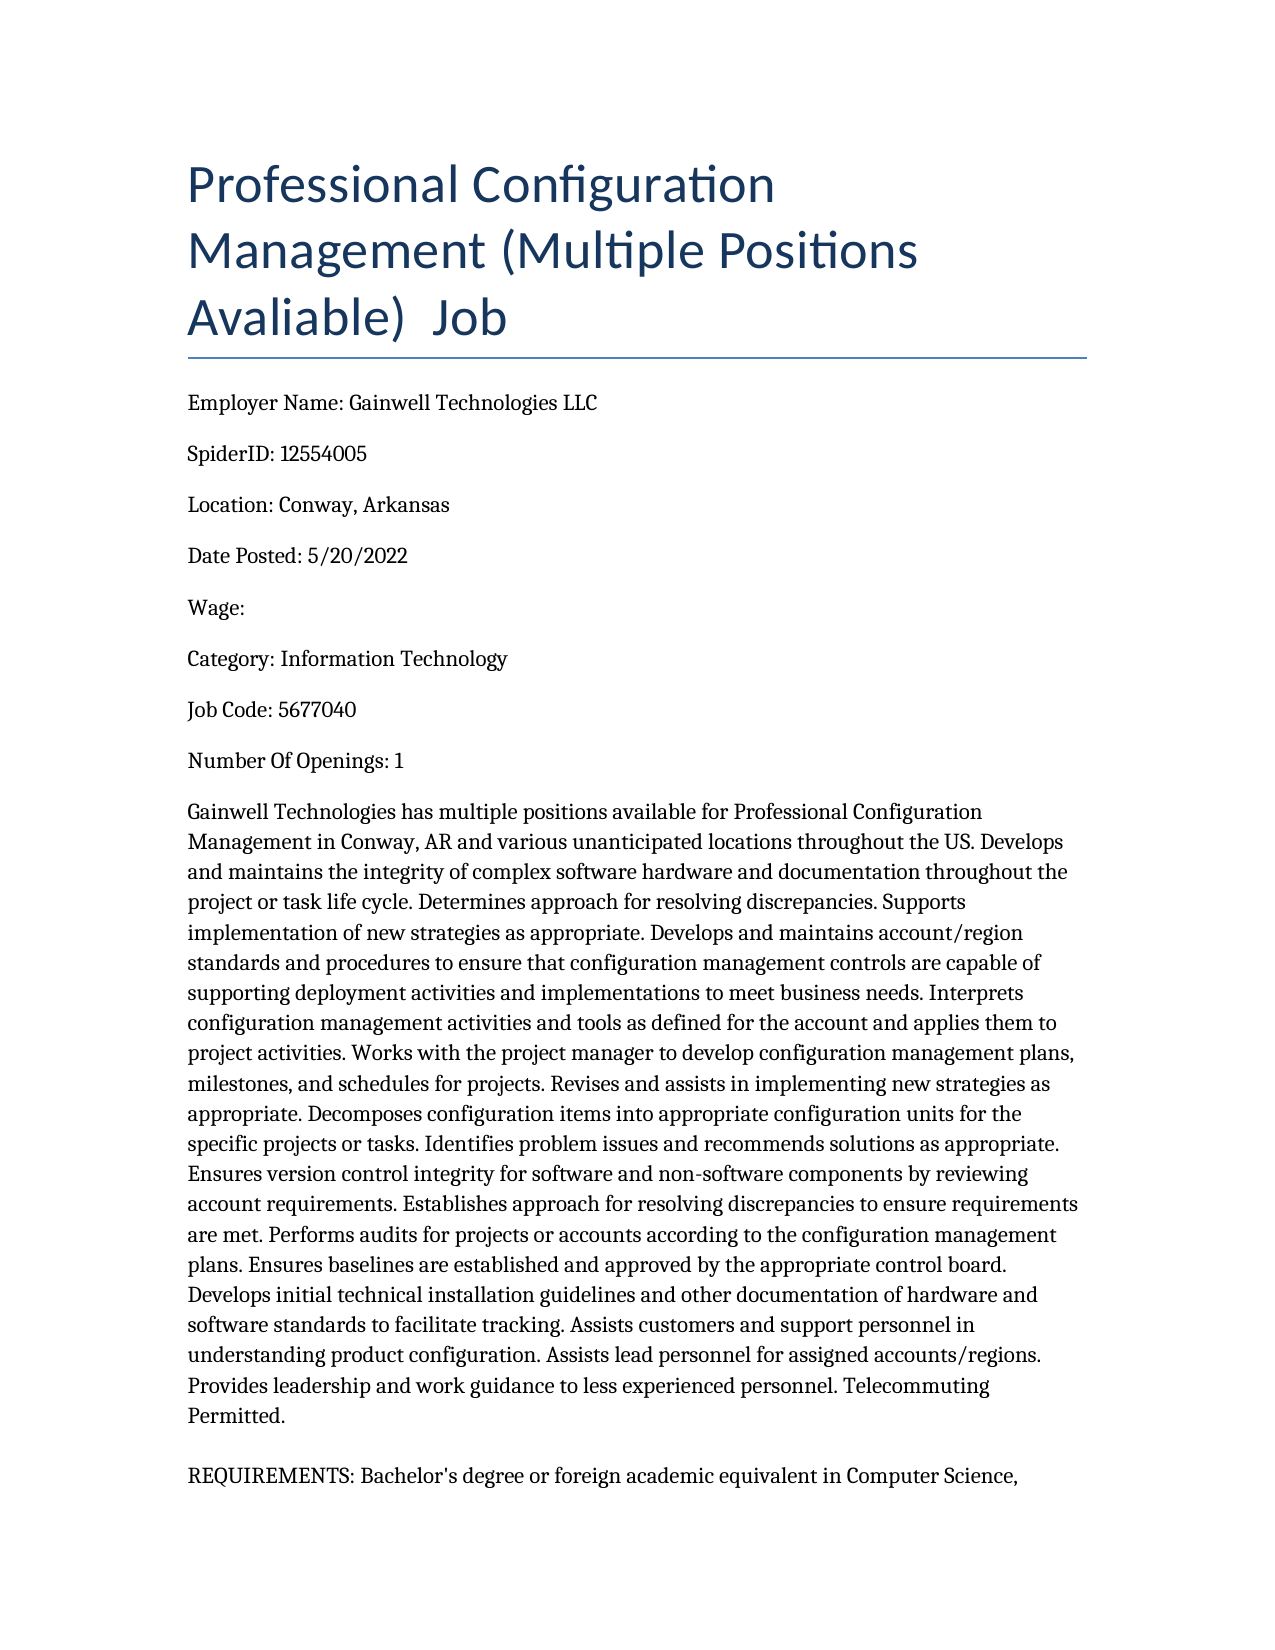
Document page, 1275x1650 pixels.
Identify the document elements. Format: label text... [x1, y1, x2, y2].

title Professional Configuration Management (Multiple Positions Avaliable) Job [187, 150, 1087, 359]
text Number Of Openings: 1 [187, 747, 1087, 774]
text Date Posted: 5/20/2022 [187, 543, 1087, 569]
text Category: Information Technology [187, 645, 1087, 672]
text SpiderID: 12554005 [187, 441, 1087, 467]
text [187, 798, 1087, 1489]
text Job Code: 5677040 [187, 696, 1087, 723]
text Employer Name: Gainwell Technologies LLC [187, 390, 1087, 416]
text Wage: [187, 594, 1087, 621]
text Location: Conway, Arkansas [187, 492, 1087, 518]
